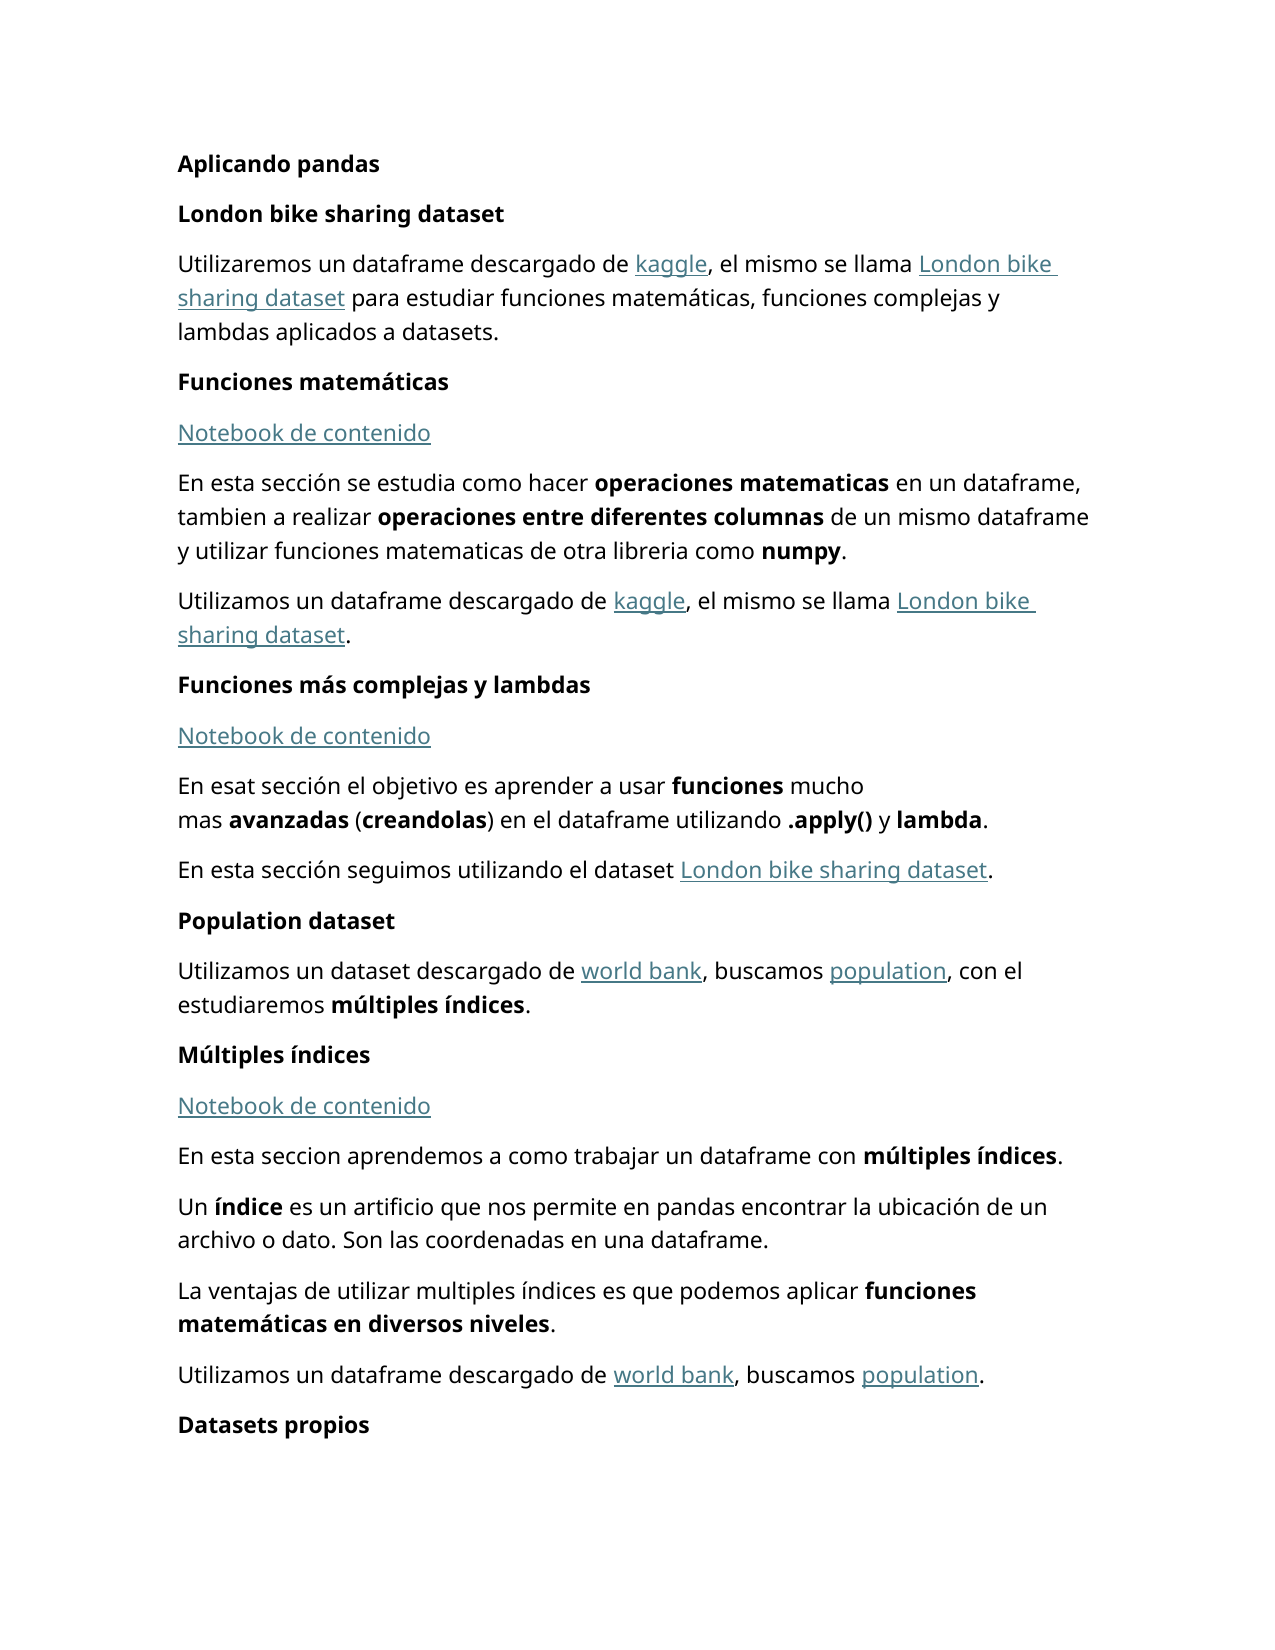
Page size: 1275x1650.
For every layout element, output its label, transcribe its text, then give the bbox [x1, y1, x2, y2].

text Múltiples índices [177, 1039, 1098, 1071]
text Utilizamos un dataframe descargado de kaggle, el mismo se llama London bike sharing dataset. [177, 585, 1098, 650]
text En esta seccion aprendemos a como trabajar un dataframe con múltiples índices. [177, 1140, 1098, 1171]
text Funciones más complejas y lambdas [177, 669, 1098, 701]
text En esat sección el objetivo es aprender a usar funciones mucho mas avanzadas (creandolas) en el dataframe utilizando .apply() y lambda. [177, 770, 1098, 835]
text Utilizamos un dataframe descargado de world bank, buscamos population. [177, 1359, 1098, 1390]
text Un índice es un artificio que nos permite en pandas encontrar la ubicación de un archivo o dato. Son las coordenadas en una dataframe. [177, 1191, 1098, 1256]
text Population dataset [177, 905, 1098, 936]
text Utilizamos un dataset descargado de world bank, buscamos population, con el estudiaremos múltiples índices. [177, 955, 1098, 1020]
text La ventajas de utilizar multiples índices es que podemos aplicar funciones matemáticas en diversos niveles. [177, 1275, 1098, 1340]
text Aplicando pandas [177, 148, 1098, 179]
text Notebook de contenido [177, 1090, 1098, 1121]
text London bike sharing dataset [177, 198, 1098, 229]
text En esta sección se estudia como hacer operaciones matematicas en un dataframe, tambien a realizar operaciones entre diferentes columnas de un mismo dataframe y utilizar funciones matematicas de otra libreria como numpy. [177, 467, 1098, 566]
text Notebook de contenido [177, 417, 1098, 448]
text Datasets propios [177, 1409, 1098, 1441]
text Utilizaremos un dataframe descargado de kaggle, el mismo se llama London bike sharing dataset para estudiar funciones matemáticas, funciones complejas y lambdas aplicados a datasets. [177, 248, 1098, 347]
text En esta sección seguimos utilizando el dataset London bike sharing dataset. [177, 854, 1098, 886]
text Funciones matemáticas [177, 366, 1098, 398]
text Notebook de contenido [177, 720, 1098, 751]
